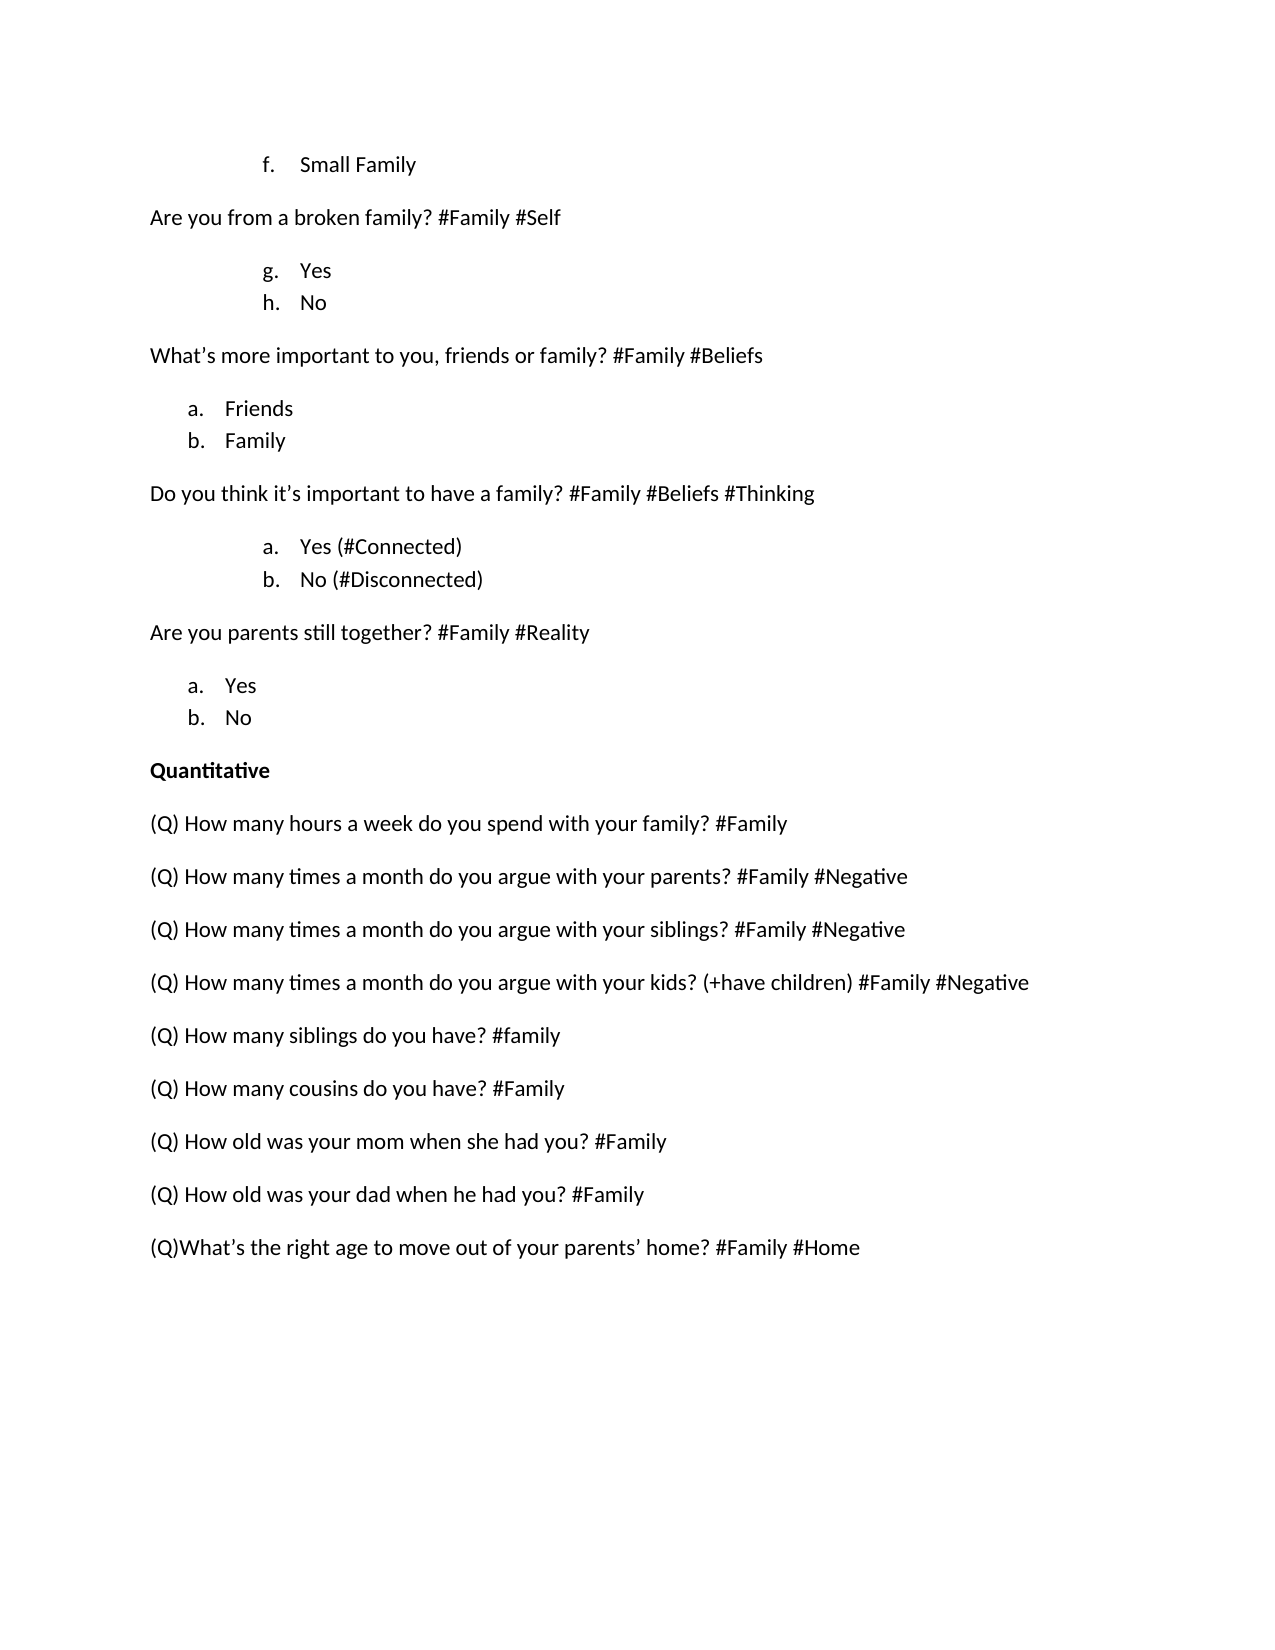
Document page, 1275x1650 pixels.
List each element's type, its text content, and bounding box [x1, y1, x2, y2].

text Quantitative [150, 756, 1125, 784]
text (Q) How many times a month do you argue with your siblings? #Family #Negative [150, 915, 1125, 943]
text (Q) How many times a month do you argue with your kids? (+have children) #Family #Negative [150, 968, 1125, 996]
text (Q) How many cousins do you have? #Family [150, 1074, 1125, 1102]
list Small Family [262, 150, 1125, 178]
text Do you think it’s important to have a family? #Family #Beliefs #Thinking [150, 479, 1125, 507]
text Are you from a broken family? #Family #Self [150, 203, 1125, 231]
text (Q) How many siblings do you have? #family [150, 1021, 1125, 1049]
list Yes [262, 256, 1125, 284]
text Are you parents still together? #Family #Reality [150, 618, 1125, 646]
list Yes (#Connected) [262, 532, 1125, 561]
text (Q) How old was your mom when she had you? #Family [150, 1127, 1125, 1155]
text (Q) How old was your dad when he had you? #Family [150, 1180, 1125, 1208]
list No (#Disconnected) [262, 565, 1125, 593]
list Friends [187, 394, 1125, 422]
list Family [187, 426, 1125, 454]
text (Q)What’s the right age to move out of your parents’ home? #Family #Home [150, 1233, 1125, 1261]
list Yes [187, 671, 1125, 699]
list No [262, 288, 1125, 316]
text (Q) How many hours a week do you spend with your family? #Family [150, 809, 1125, 837]
text What’s more important to you, friends or family? #Family #Beliefs [150, 341, 1125, 369]
text (Q) How many times a month do you argue with your parents? #Family #Negative [150, 862, 1125, 890]
list No [187, 703, 1125, 731]
